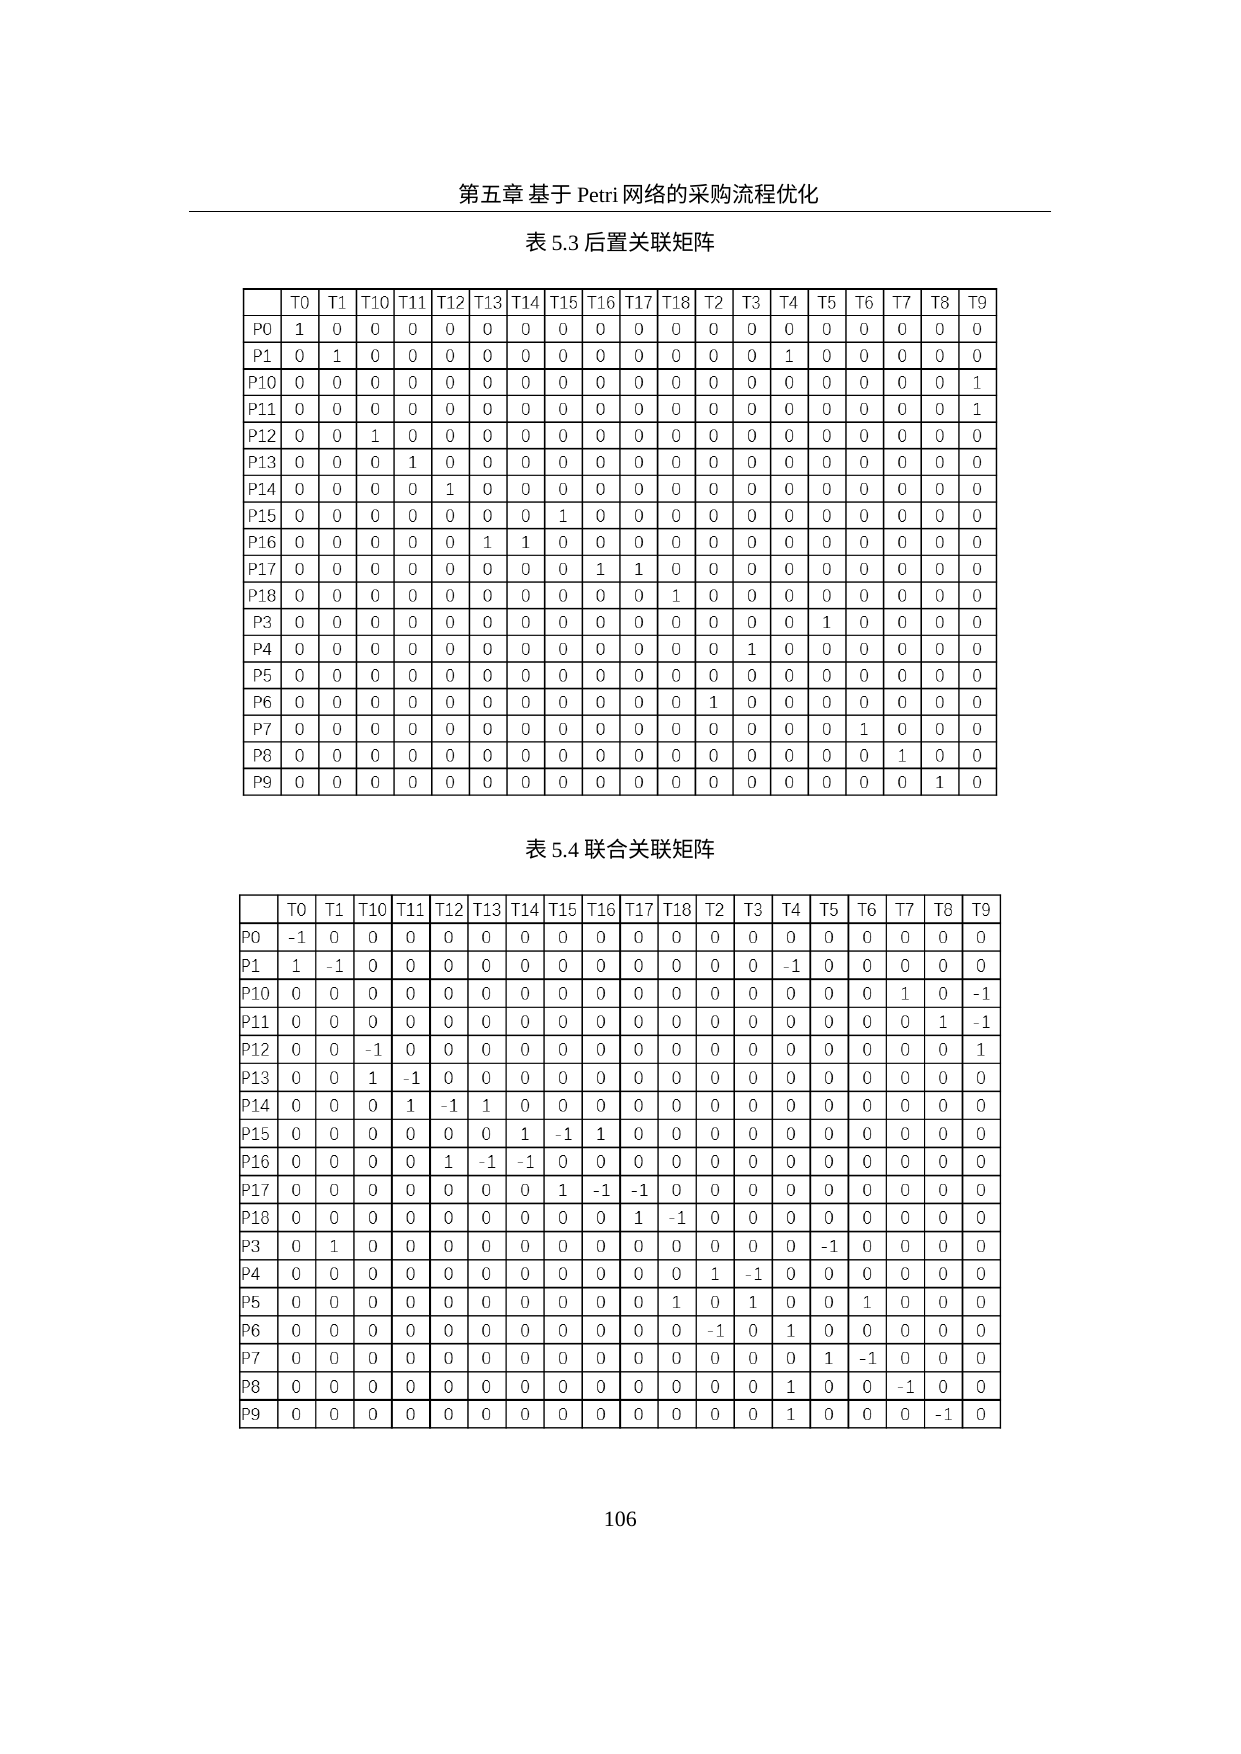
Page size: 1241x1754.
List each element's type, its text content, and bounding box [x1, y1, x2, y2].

text 表 5.4 联合关联矩阵 [189, 832, 1051, 863]
text 表 5.3 后置关联矩阵 [189, 224, 1051, 256]
picture [238, 892, 1002, 1436]
picture [242, 285, 998, 803]
